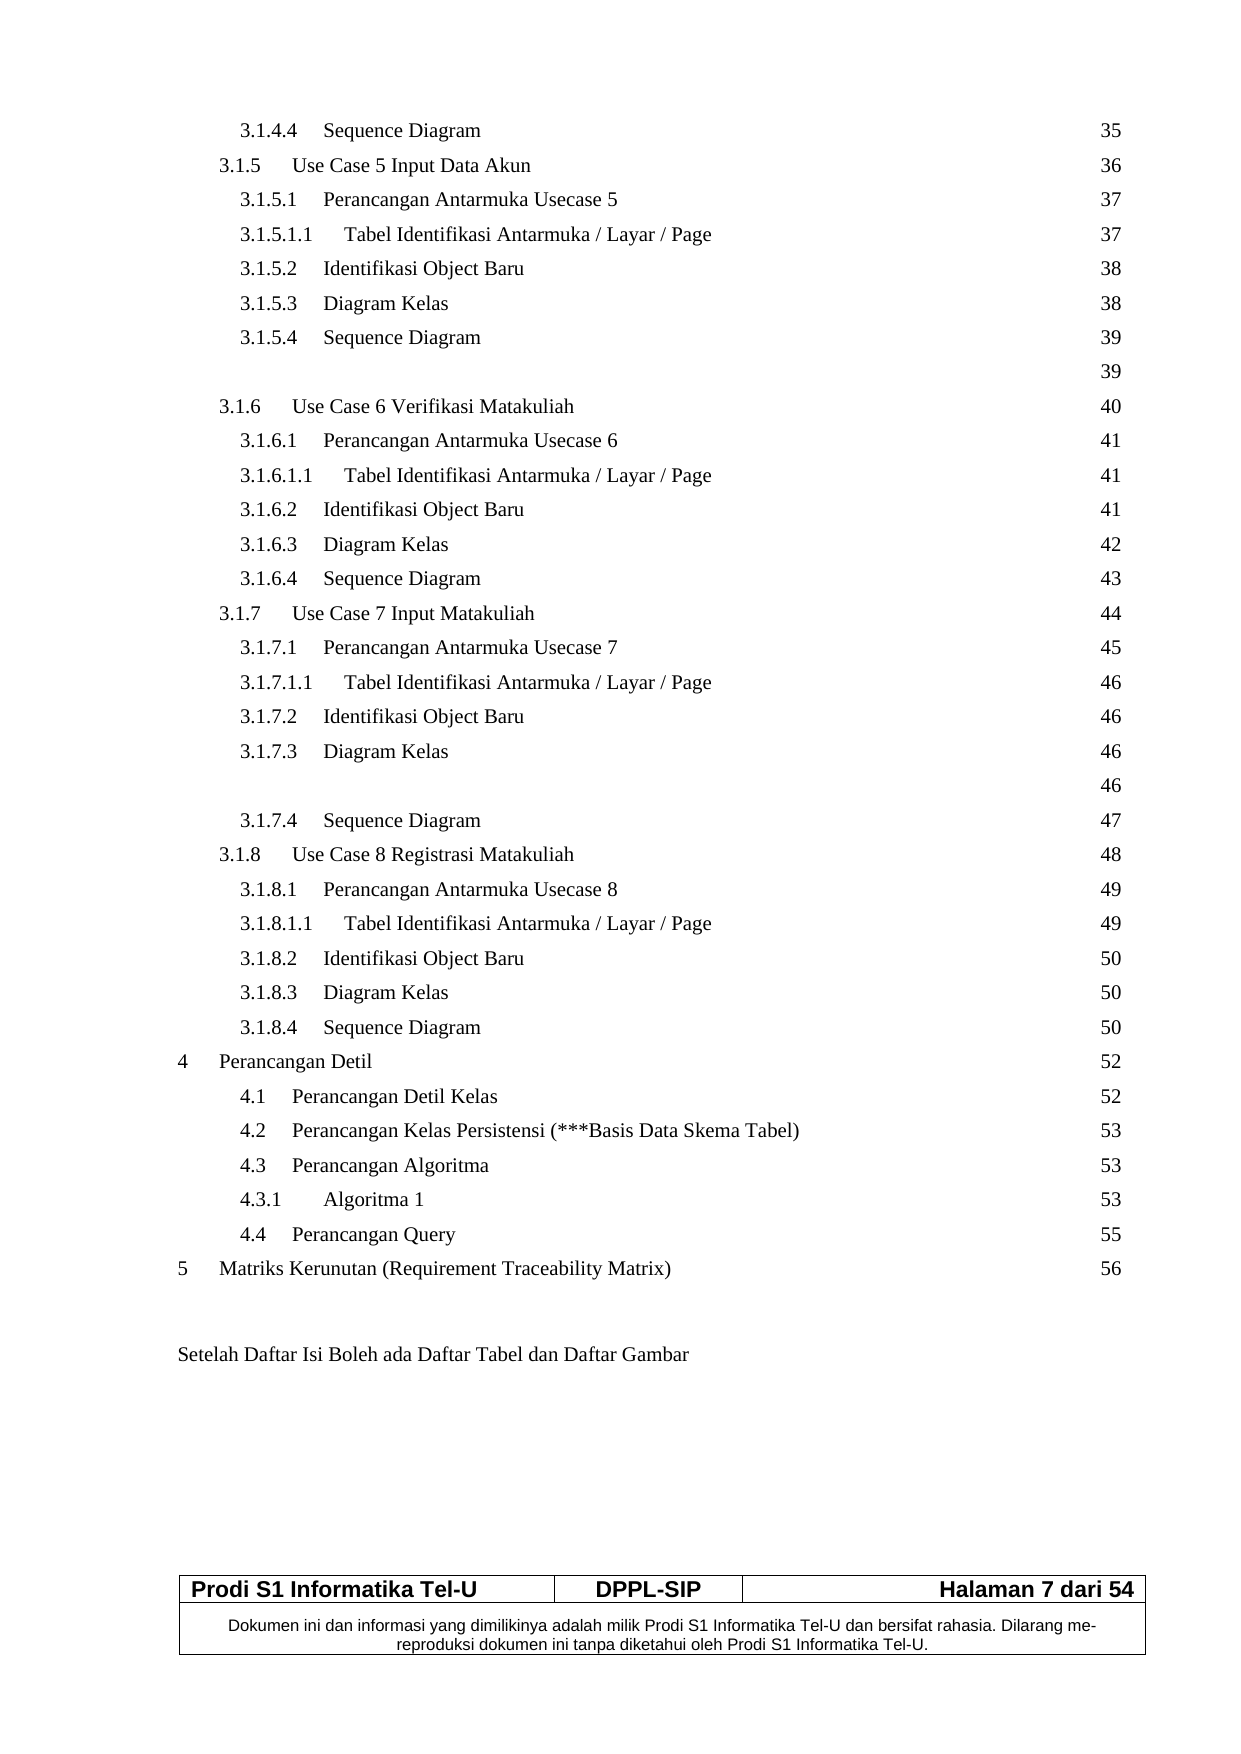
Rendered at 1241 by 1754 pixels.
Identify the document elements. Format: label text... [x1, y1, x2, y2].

text Setelah Daftar Isi Boleh ada Daftar Tabel dan Daftar Gambar [177, 1342, 1122, 1366]
